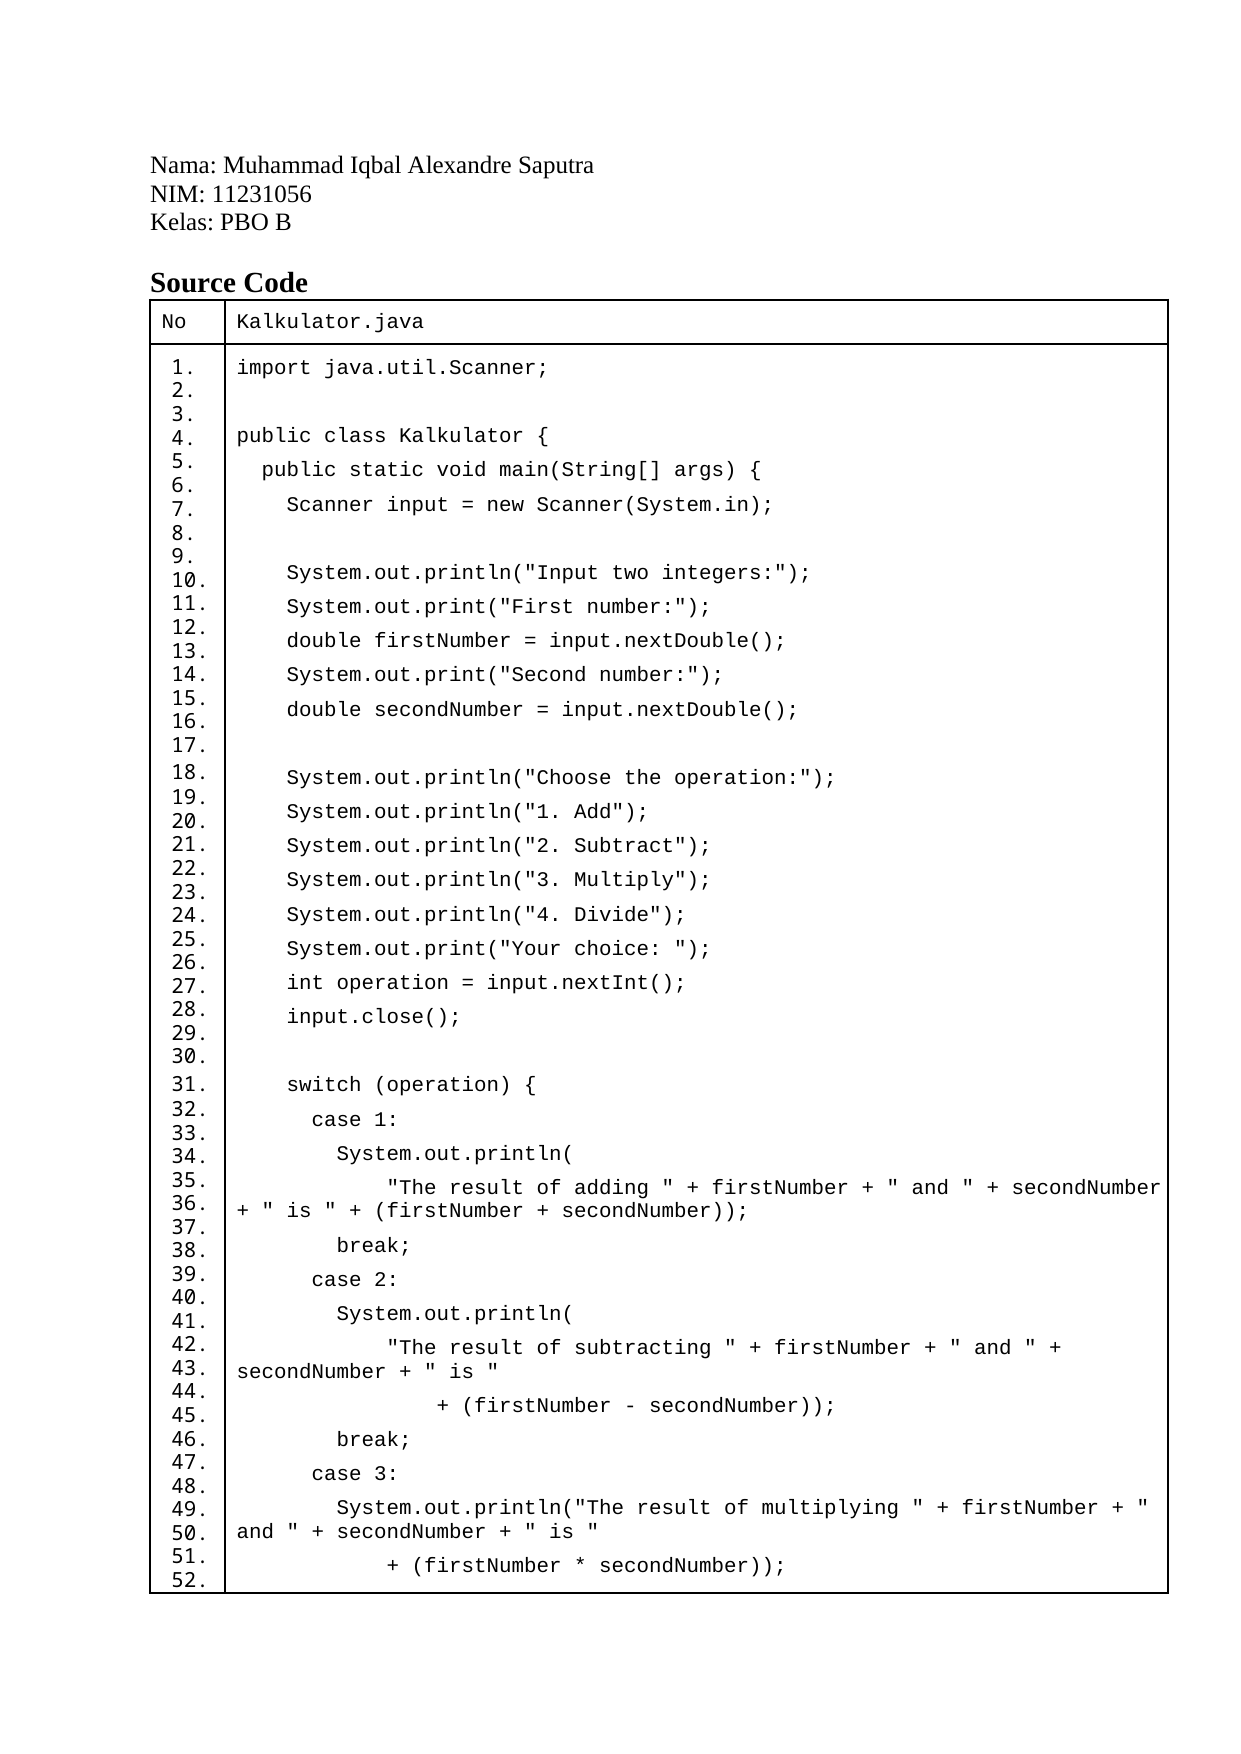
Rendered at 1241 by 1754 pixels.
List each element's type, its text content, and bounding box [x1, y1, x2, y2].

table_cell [151, 345, 224, 1592]
text NIM: 11231056 [150, 179, 1090, 207]
table_header Kalkulator.java [226, 301, 1167, 343]
table_header No [151, 301, 224, 343]
text Source Code [150, 265, 1090, 298]
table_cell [226, 345, 1167, 1592]
text Kelas: PBO B [150, 207, 1090, 236]
text Nama: Muhammad Iqbal Alexandre Saputra [150, 150, 1090, 179]
